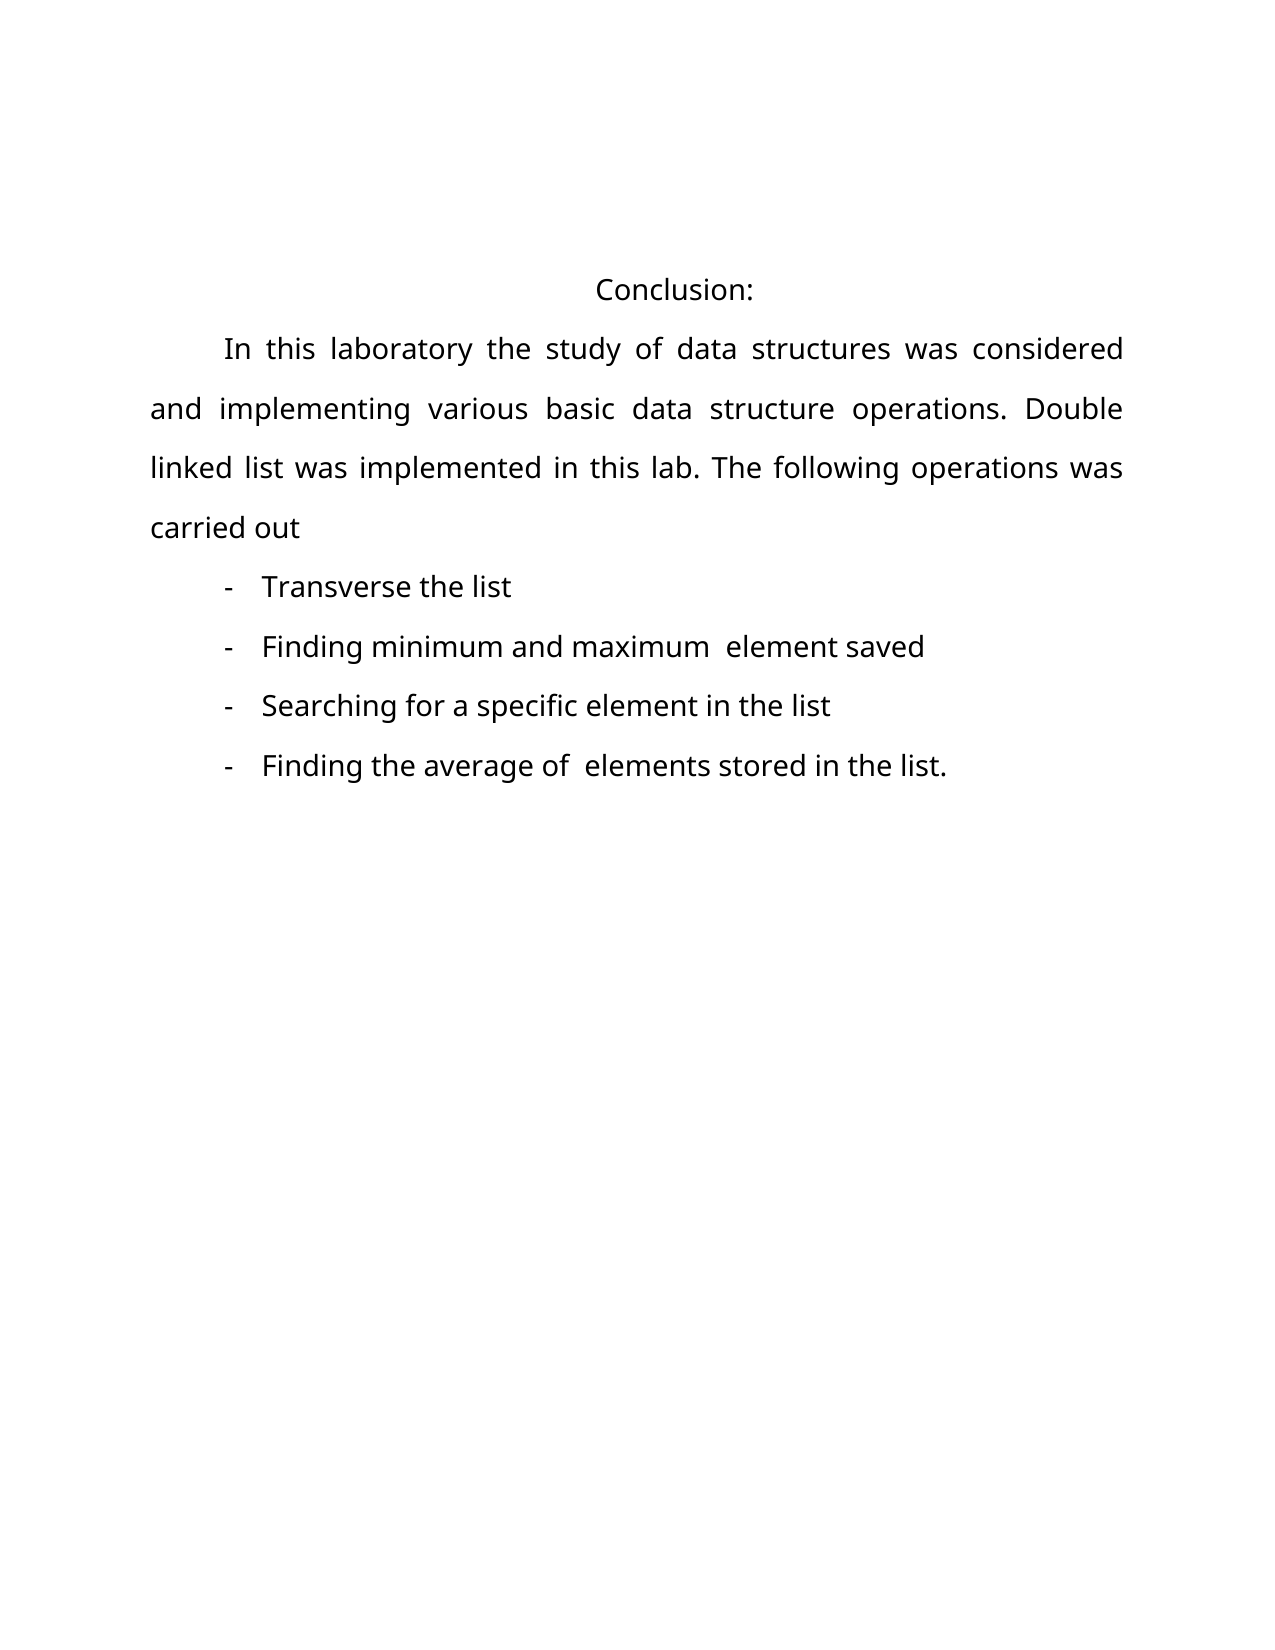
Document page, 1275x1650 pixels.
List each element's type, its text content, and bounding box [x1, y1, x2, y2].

list Transverse the list [224, 566, 1125, 606]
list Searching for a specific element in the list [224, 685, 1125, 725]
list Finding minimum and maximum element saved [224, 626, 1125, 666]
list Finding the average of elements stored in the list. [224, 745, 1125, 784]
text Conclusion: [150, 269, 1125, 309]
text In this laboratory the study of data structures was considered and implementing various basic data structure operations. Double linked list was implemented in this lab. The following operations was carried out [150, 328, 1125, 547]
